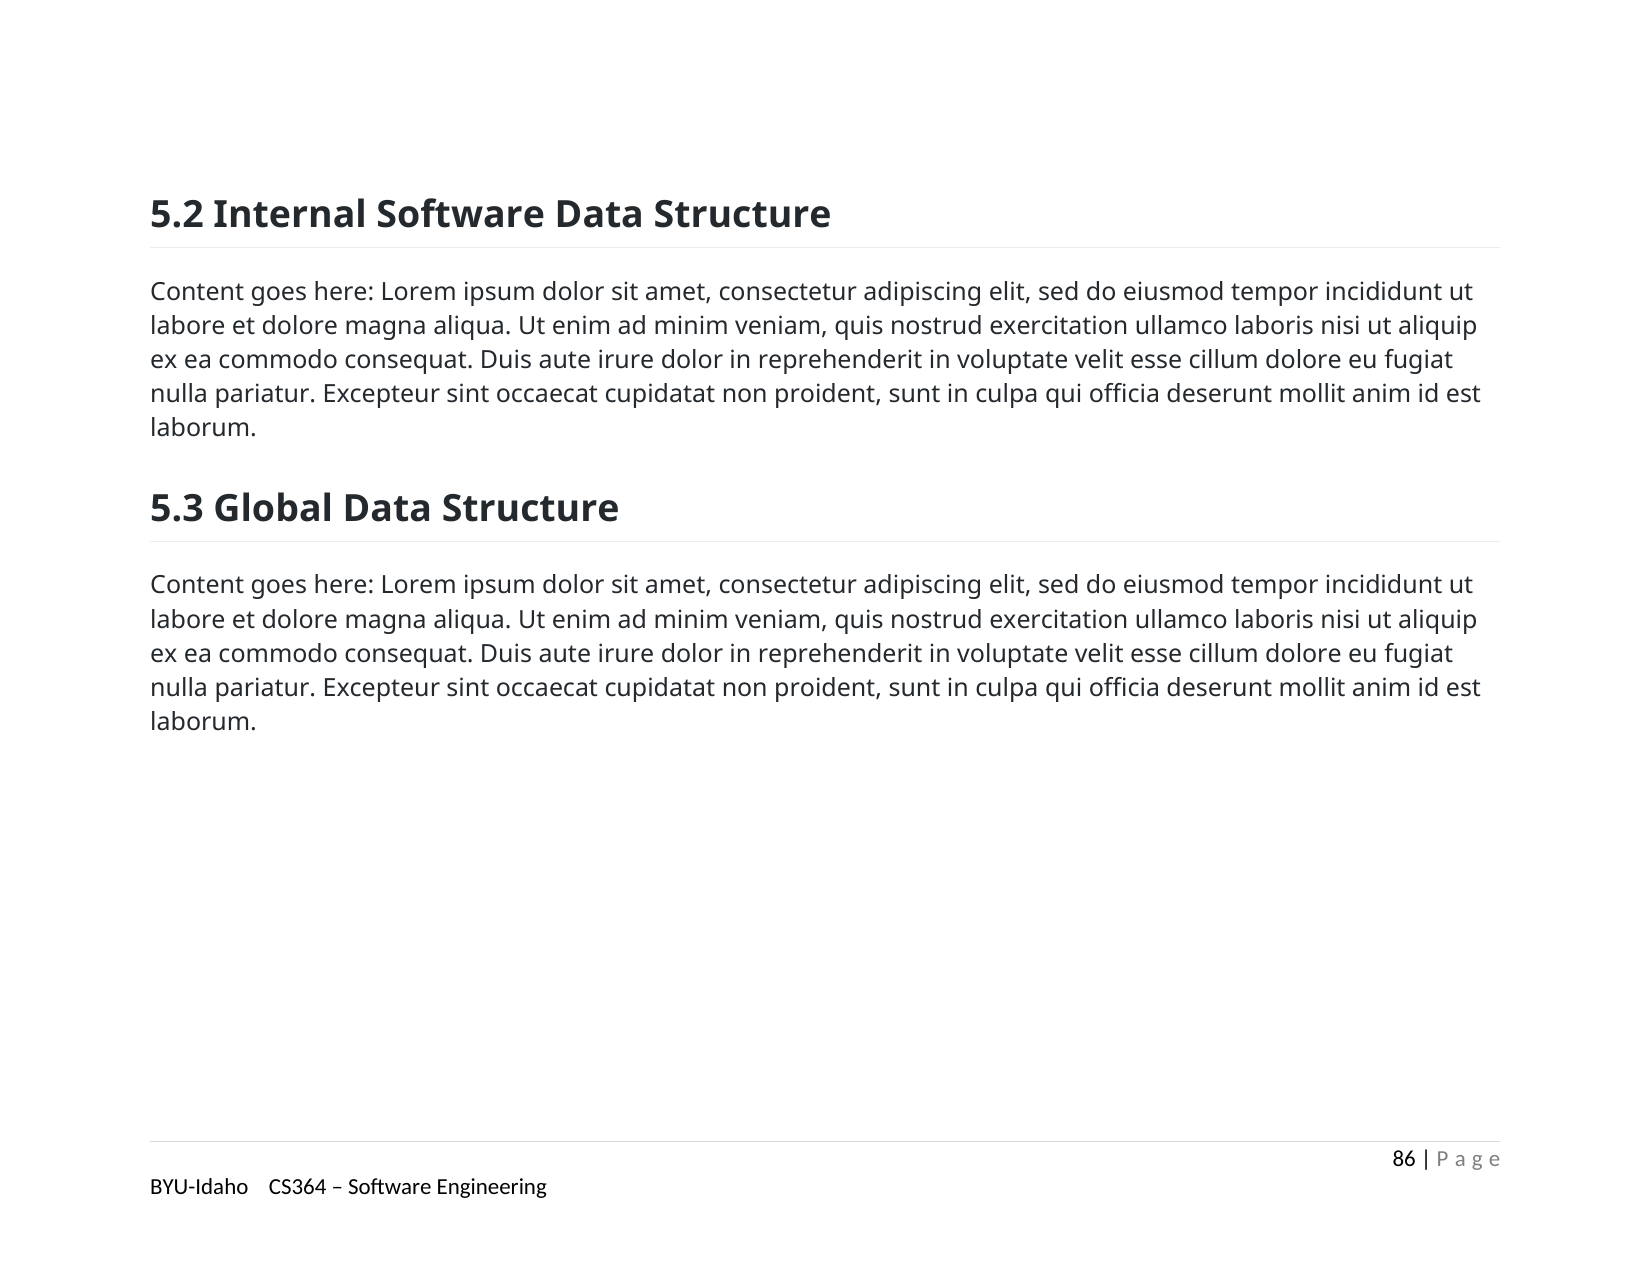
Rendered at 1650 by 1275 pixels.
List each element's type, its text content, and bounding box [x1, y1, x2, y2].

subtitle 5.2 Internal Software Data Structure [150, 187, 1500, 247]
text Content goes here: Lorem ipsum dolor sit amet, consectetur adipiscing elit, sed do eiusmod tempor incididunt ut labore et dolore magna aliqua. Ut enim ad minim veniam, quis nostrud exercitation ullamco laboris nisi ut aliquip ex ea commodo consequat. Duis aute irure dolor in reprehenderit in voluptate velit esse cillum dolore eu fugiat nulla pariatur. Excepteur sint occaecat cupidatat non proident, sunt in culpa qui officia deserunt mollit anim id est laborum. [150, 273, 1500, 444]
text Content goes here: Lorem ipsum dolor sit amet, consectetur adipiscing elit, sed do eiusmod tempor incididunt ut labore et dolore magna aliqua. Ut enim ad minim veniam, quis nostrud exercitation ullamco laboris nisi ut aliquip ex ea commodo consequat. Duis aute irure dolor in reprehenderit in voluptate velit esse cillum dolore eu fugiat nulla pariatur. Excepteur sint occaecat cupidatat non proident, sunt in culpa qui officia deserunt mollit anim id est laborum. [150, 567, 1500, 737]
subtitle 5.3 Global Data Structure [150, 481, 1500, 541]
